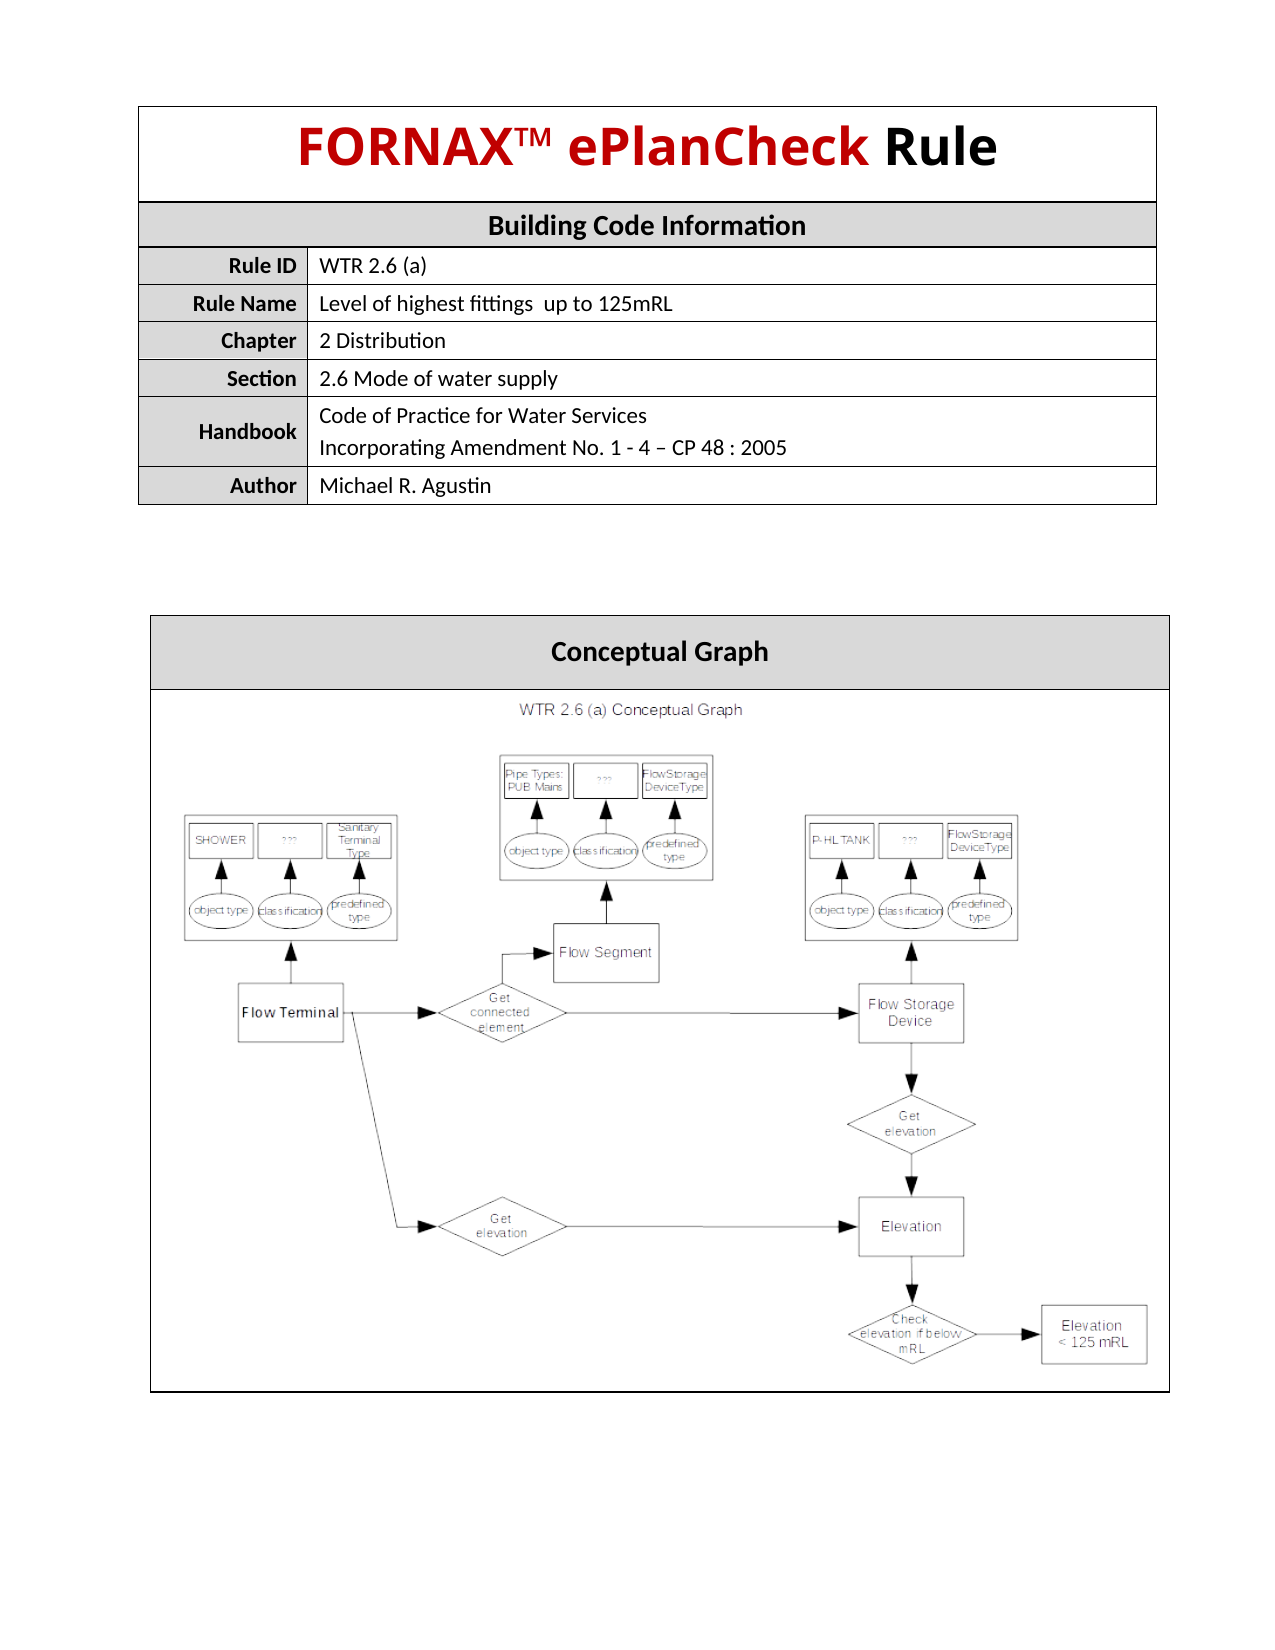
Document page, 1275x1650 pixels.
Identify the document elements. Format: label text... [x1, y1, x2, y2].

table_header Conceptual Graph [151, 616, 1169, 689]
picture [161, 694, 1162, 1384]
table_cell Handbook [139, 397, 307, 466]
table_cell Code of Practice for Water Services Incorporating Amendment No. 1 - 4 – CP 48 : 2005 [308, 397, 1156, 466]
table_cell WTR 2.6 (a) [308, 248, 1156, 284]
table_cell 2 Distribution [308, 322, 1156, 358]
table_cell Chapter [139, 322, 307, 358]
table_cell Rule Name [139, 285, 307, 321]
table_cell Building Code Information [139, 203, 1156, 246]
table_cell Level of highest fittings up to 125mRL [308, 285, 1156, 321]
table_header FORNAX™ ePlanCheck Rule [139, 107, 1156, 201]
table_cell Author [139, 467, 307, 504]
table_cell Section [139, 360, 307, 396]
table_cell 2.6 Mode of water supply [308, 360, 1156, 396]
table_cell [151, 690, 1169, 1391]
table_cell Rule ID [139, 248, 307, 284]
table_cell Michael R. Agustin [308, 467, 1156, 504]
